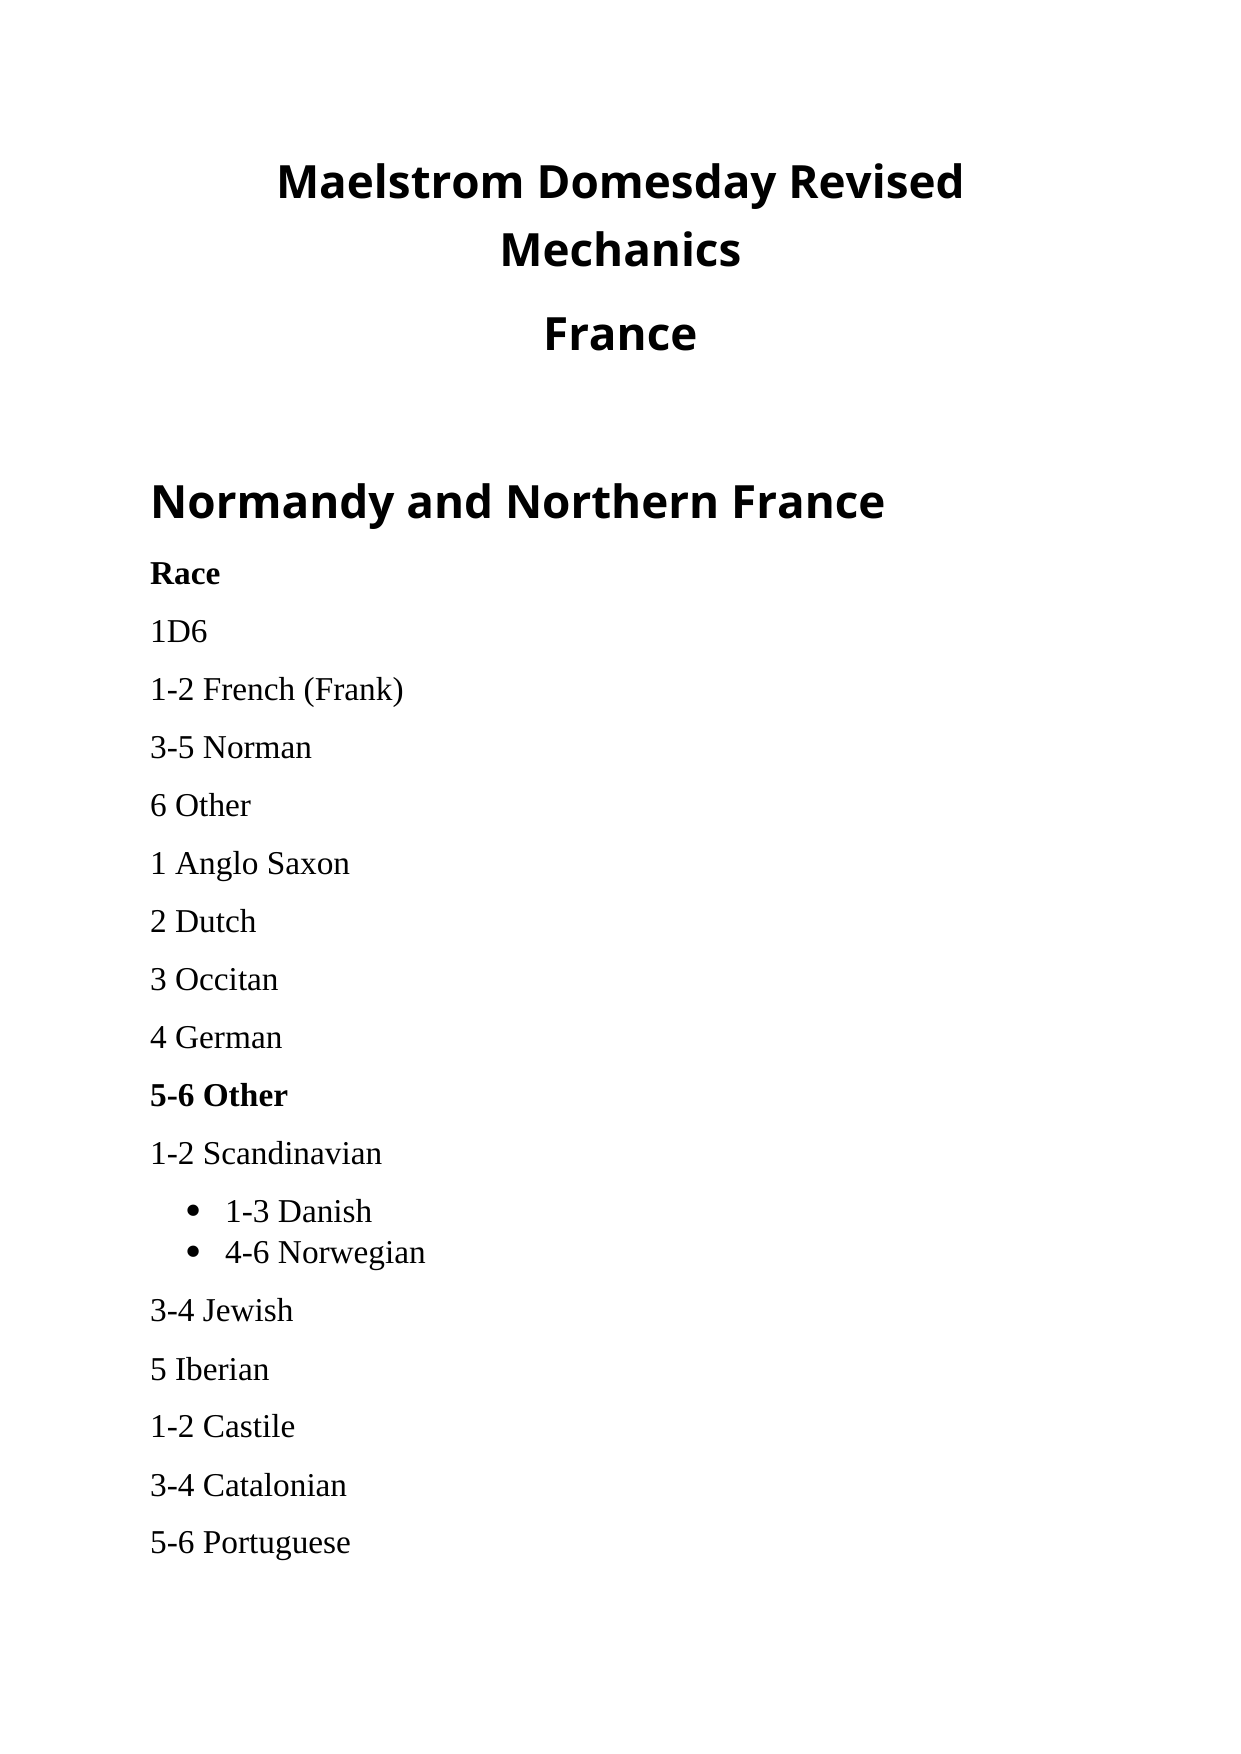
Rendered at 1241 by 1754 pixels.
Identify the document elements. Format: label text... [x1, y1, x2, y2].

text 1 Anglo Saxon [150, 843, 1090, 882]
text 1-2 Castile [150, 1407, 1090, 1445]
text Normandy and Northern France [150, 469, 1090, 532]
text 5 Iberian [150, 1349, 1090, 1387]
text France [150, 301, 1090, 364]
text 2 Dutch [150, 901, 1090, 939]
list 4-6 Norwegian [187, 1233, 1090, 1271]
text 3-4 Catalonian [150, 1465, 1090, 1503]
text 6 Other [150, 785, 1090, 823]
list 1-3 Danish [187, 1191, 1090, 1230]
text 3-4 Jewish [150, 1291, 1090, 1329]
text Race [150, 553, 1090, 591]
text Maelstrom Domesday Revised Mechanics [150, 150, 1090, 280]
text 1-2 French (Frank) [150, 669, 1090, 707]
text 4 German [150, 1017, 1090, 1056]
text 3-5 Norman [150, 727, 1090, 766]
text 5-6 Portuguese [150, 1523, 1090, 1561]
text 3 Occitan [150, 959, 1090, 998]
text 1-2 Scandinavian [150, 1133, 1090, 1172]
text 5-6 Other [150, 1075, 1090, 1114]
text 1D6 [150, 611, 1090, 649]
